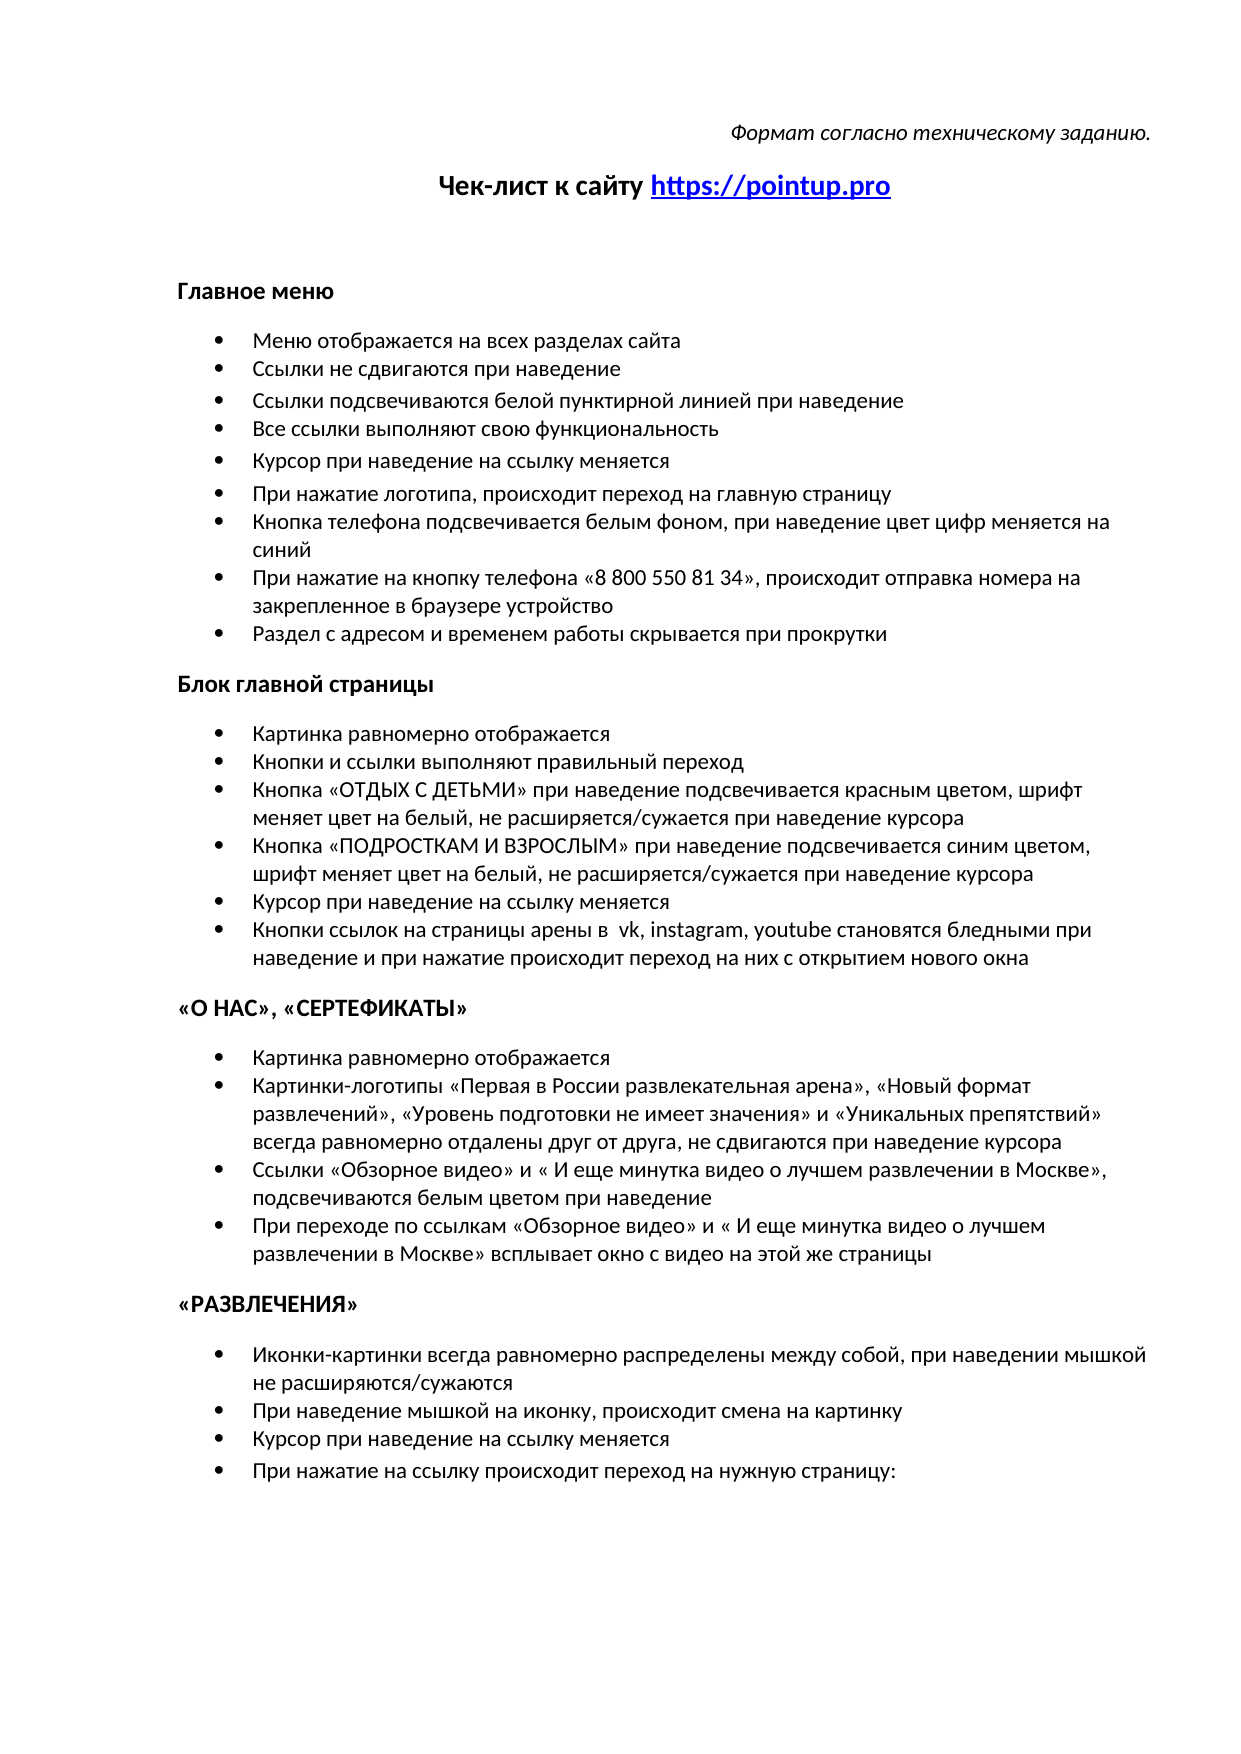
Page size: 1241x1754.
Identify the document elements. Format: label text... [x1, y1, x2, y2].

list Ссылки не сдвигаются при наведение [215, 354, 1152, 382]
list Кнопки ссылок на страницы арены в vk, instagram, youtube становятся бледными при наведение и при нажатие происходит переход на них с открытием нового окна [215, 915, 1152, 971]
list Ссылки подсвечиваются белой пунктирной линией при наведение [215, 386, 1152, 414]
text Чек-лист к сайту https://pointup.pro [177, 167, 1152, 203]
list Все ссылки выполняют свою функциональность [215, 414, 1152, 442]
list Иконки-картинки всегда равномерно распределены между собой, при наведении мышкой не расширяются/сужаются [215, 1340, 1152, 1396]
text «РАЗВЛЕЧЕНИЯ» [177, 1288, 1152, 1319]
text Формат согласно техническому заданию. [177, 118, 1152, 146]
list Картинки-логотипы «Первая в России развлекательная арена», «Новый формат развлечений», «Уровень подготовки не имеет значения» и «Уникальных препятствий» всегда равномерно отдалены друг от друга, не сдвигаются при наведение курсора [215, 1071, 1152, 1156]
list Курсор при наведение на ссылку меняется [215, 447, 1152, 474]
list При наведение мышкой на иконку, происходит смена на картинку [215, 1396, 1152, 1424]
list При нажатие логотипа, происходит переход на главную страницу [215, 479, 1152, 507]
list При нажатие на ссылку происходит переход на нужную страницу: [215, 1456, 1152, 1484]
list Картинка равномерно отображается [215, 1043, 1152, 1071]
list Кнопка «ОТДЫХ С ДЕТЬМИ» при наведение подсвечивается красным цветом, шрифт меняет цвет на белый, не расширяется/сужается при наведение курсора [215, 775, 1152, 831]
list Курсор при наведение на ссылку меняется [215, 887, 1152, 915]
list Курсор при наведение на ссылку меняется [215, 1424, 1152, 1452]
list Ссылки «Обзорное видео» и « И еще минутка видео о лучшем развлечении в Москве», подсвечиваются белым цветом при наведение [215, 1156, 1152, 1212]
list Картинка равномерно отображается [215, 719, 1152, 747]
list При нажатие на кнопку телефона «8 800 550 81 34», происходит отправка номера на закрепленное в браузере устройство [215, 563, 1152, 619]
list Кнопки и ссылки выполняют правильный переход [215, 747, 1152, 775]
text Блок главной страницы [177, 668, 1152, 698]
list Кнопка «ПОДРОСТКАМ И ВЗРОСЛЫМ» при наведение подсвечивается синим цветом, шрифт меняет цвет на белый, не расширяется/сужается при наведение курсора [215, 831, 1152, 887]
list При переходе по ссылкам «Обзорное видео» и « И еще минутка видео о лучшем развлечении в Москве» всплывает окно с видео на этой же страницы [215, 1212, 1152, 1268]
text Главное меню [177, 275, 1152, 305]
text «О НАС», «СЕРТЕФИКАТЫ» [177, 992, 1152, 1023]
list Кнопка телефона подсвечивается белым фоном, при наведение цвет цифр меняется на синий [215, 507, 1152, 563]
list Раздел с адресом и временем работы скрывается при прокрутки [215, 619, 1152, 647]
list Меню отображается на всех разделах сайта [215, 326, 1152, 354]
